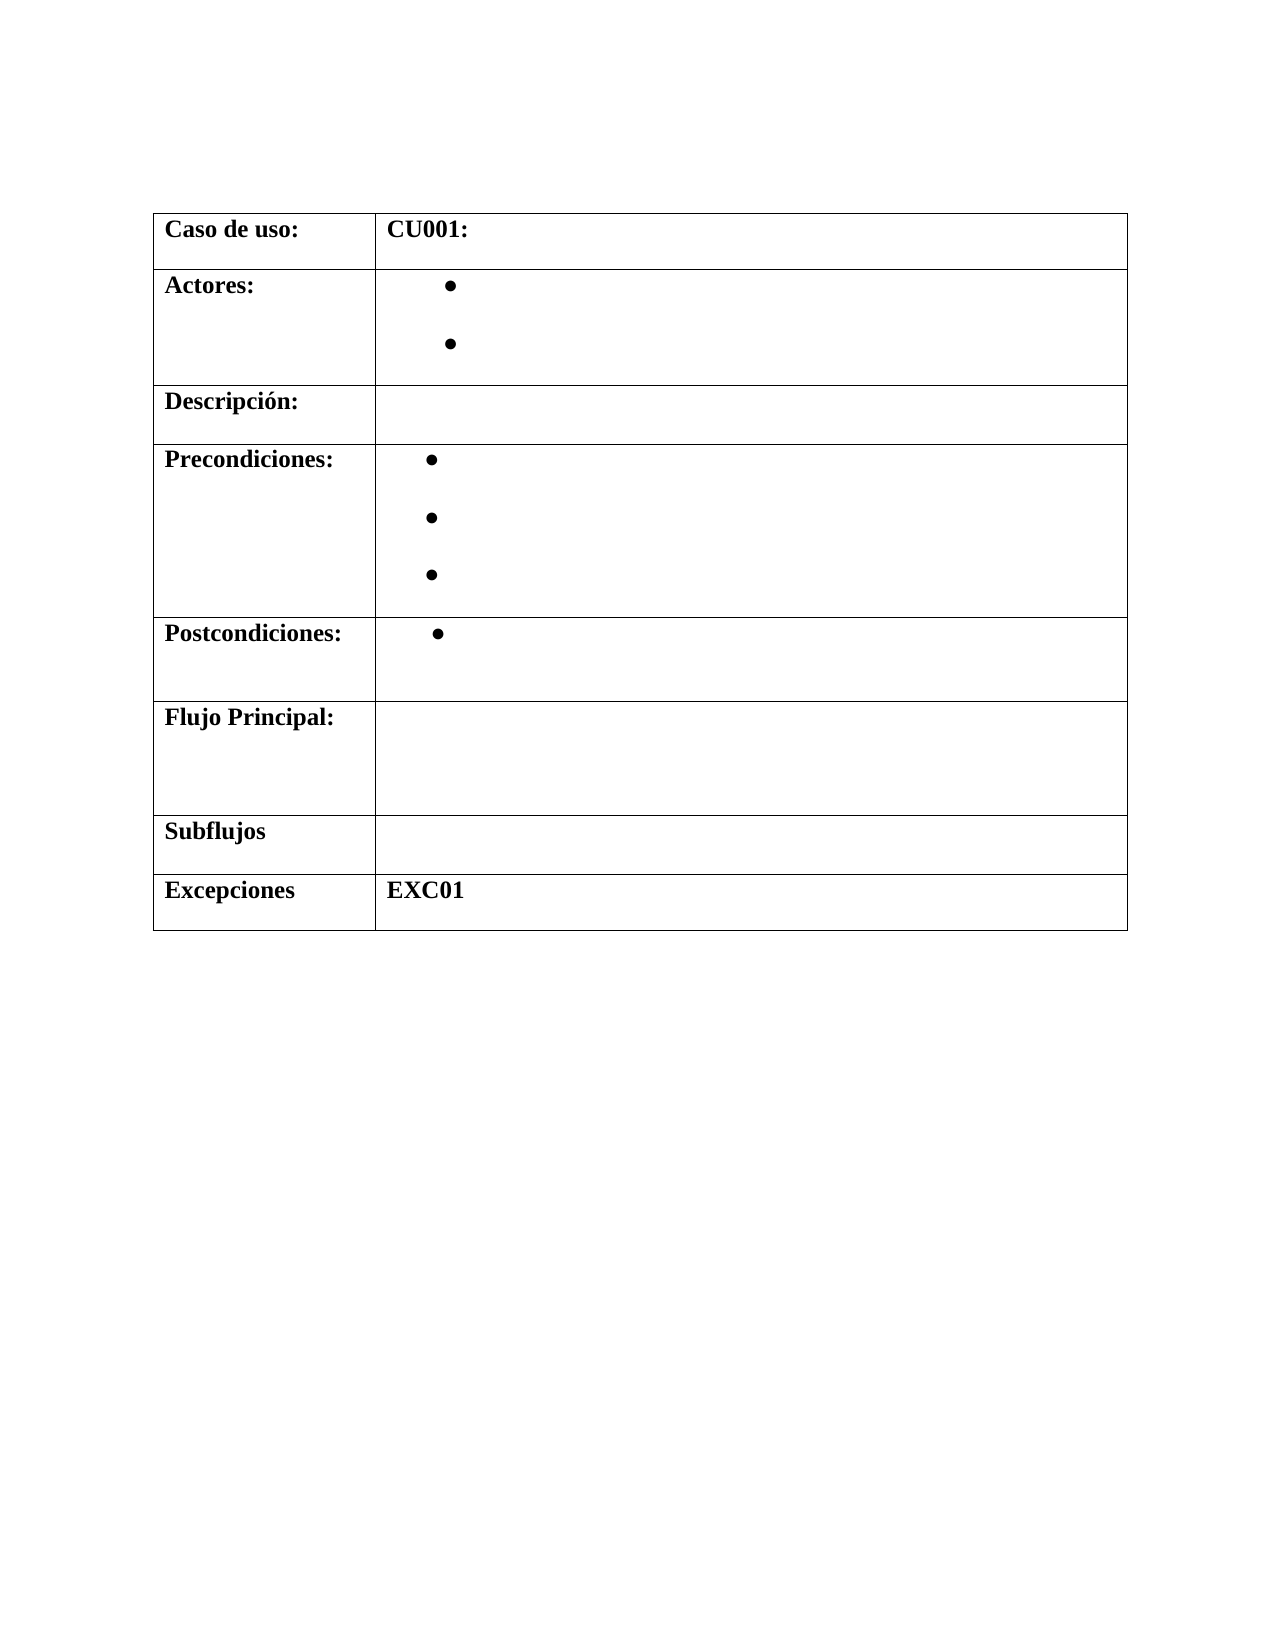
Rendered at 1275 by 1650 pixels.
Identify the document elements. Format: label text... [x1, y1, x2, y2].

table_cell EXC01 [376, 875, 1127, 930]
table_cell [376, 816, 1127, 874]
table_cell Actores: [154, 270, 375, 385]
table_cell [376, 386, 1127, 443]
table_cell [376, 445, 1127, 617]
table_cell Excepciones [154, 875, 375, 930]
table_header CU001: [376, 214, 1127, 269]
table_cell [376, 618, 1127, 701]
table_cell [376, 702, 1127, 815]
table_cell Precondiciones: [154, 445, 375, 617]
table_cell Descripción: [154, 386, 375, 443]
table_cell [376, 270, 1127, 385]
table_header Caso de uso: [154, 214, 375, 269]
table_cell Flujo Principal: [154, 702, 375, 815]
table_cell Subflujos [154, 816, 375, 874]
table_cell Postcondiciones: [154, 618, 375, 701]
